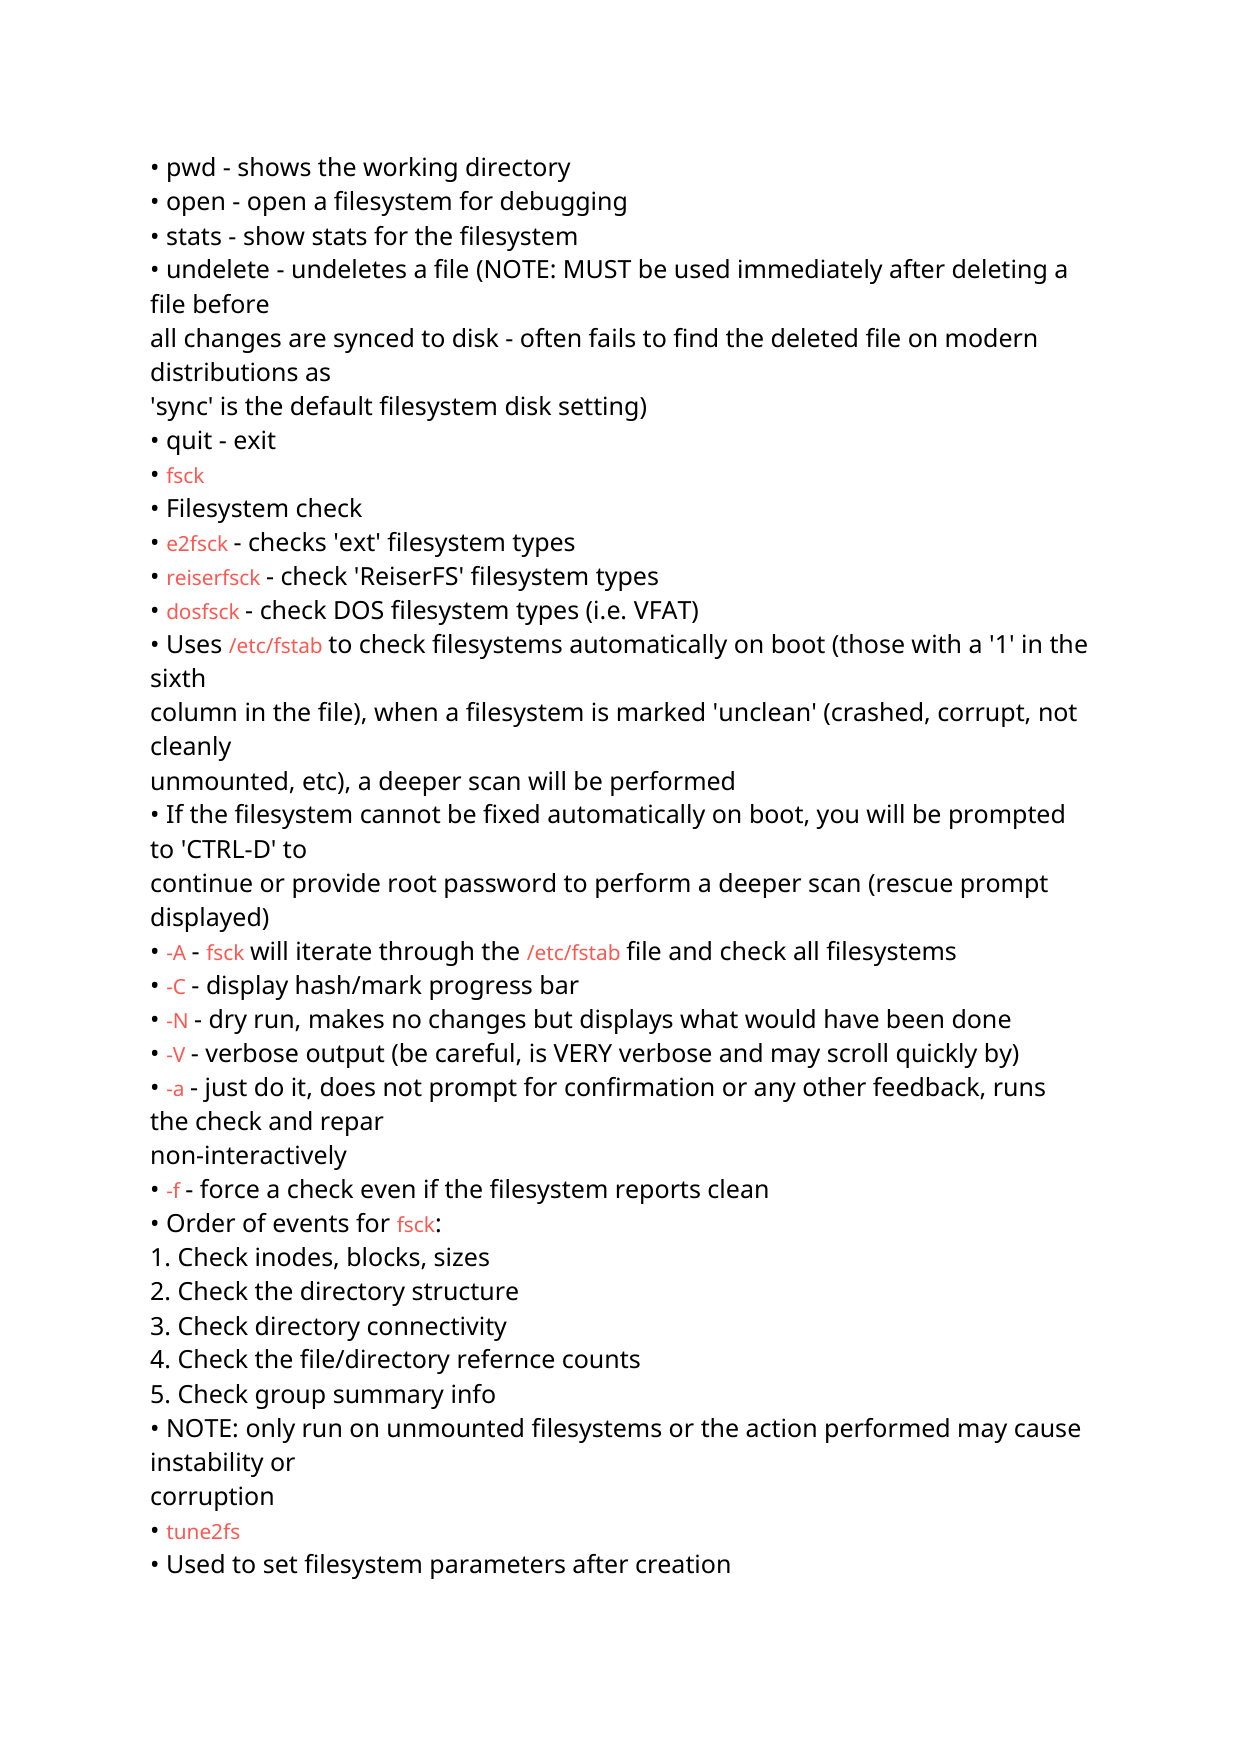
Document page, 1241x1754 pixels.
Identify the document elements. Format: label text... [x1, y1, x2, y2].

text • tune2fs [150, 1512, 1090, 1547]
text • If the filesystem cannot be fixed automatically on boot, you will be prompted to 'CTRL-D' to [150, 797, 1090, 865]
text • open - open a filesystem for debugging [150, 184, 1090, 218]
text • Uses /etc/fstab to check filesystems automatically on boot (those with a '1' in the sixth [150, 627, 1090, 695]
text • stats - show stats for the filesystem [150, 218, 1090, 252]
text non-interactively [150, 1138, 1090, 1172]
text • fsck [150, 457, 1090, 491]
text • -A - fsck will iterate through the /etc/fstab file and check all filesystems [150, 933, 1090, 967]
text • reiserfsck - check 'ReiserFS' filesystem types [150, 559, 1090, 593]
text corruption [150, 1478, 1090, 1512]
text 3. Check directory connectivity [150, 1308, 1090, 1342]
text • NOTE: only run on unmounted filesystems or the action performed may cause instability or [150, 1410, 1090, 1478]
text 2. Check the directory structure [150, 1274, 1090, 1308]
text • Filesystem check [150, 491, 1090, 525]
text • Used to set filesystem parameters after creation [150, 1547, 1090, 1581]
text • -C - display hash/mark progress bar [150, 967, 1090, 1002]
text • -N - dry run, makes no changes but displays what would have been done [150, 1002, 1090, 1036]
text • Order of events for fsck: [150, 1206, 1090, 1240]
text • quit - exit [150, 422, 1090, 457]
text 4. Check the file/directory refernce counts [150, 1342, 1090, 1376]
text • -V - verbose output (be careful, is VERY verbose and may scroll quickly by) [150, 1036, 1090, 1070]
text • dosfsck - check DOS filesystem types (i.e. VFAT) [150, 593, 1090, 627]
text unmounted, etc), a deeper scan will be performed [150, 763, 1090, 797]
text • -a - just do it, does not prompt for confirmation or any other feedback, runs the check and repar [150, 1070, 1090, 1138]
text • pwd - shows the working directory [150, 150, 1090, 184]
text all changes are synced to disk - often fails to find the deleted file on modern distributions as [150, 320, 1090, 388]
text continue or provide root password to perform a deeper scan (rescue prompt displayed) [150, 865, 1090, 933]
text 1. Check inodes, blocks, sizes [150, 1240, 1090, 1274]
text column in the file), when a filesystem is marked 'unclean' (crashed, corrupt, not cleanly [150, 695, 1090, 763]
text • undelete - undeletes a file (NOTE: MUST be used immediately after deleting a file before [150, 252, 1090, 320]
text 5. Check group summary info [150, 1376, 1090, 1410]
text • e2fsck - checks 'ext' filesystem types [150, 525, 1090, 559]
text 'sync' is the default filesystem disk setting) [150, 388, 1090, 422]
text • -f - force a check even if the filesystem reports clean [150, 1172, 1090, 1206]
